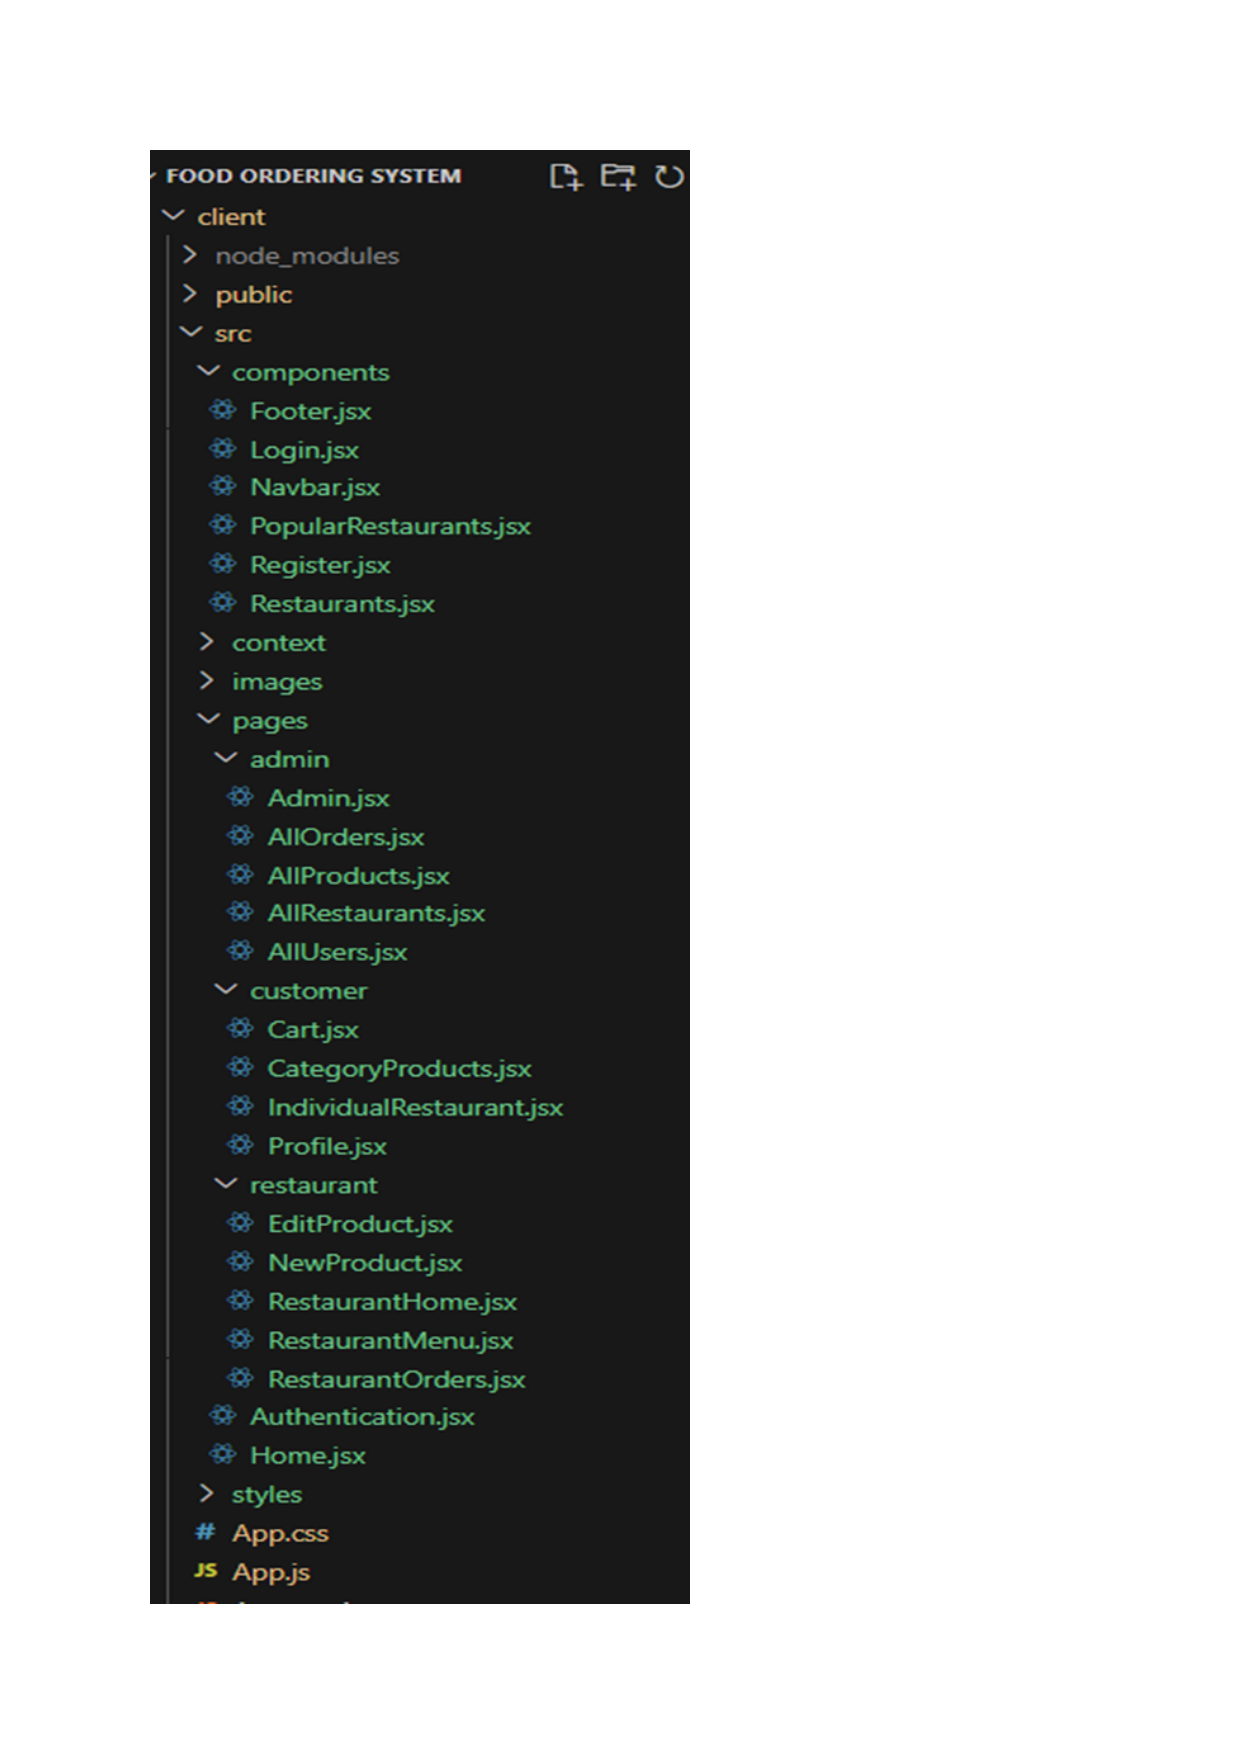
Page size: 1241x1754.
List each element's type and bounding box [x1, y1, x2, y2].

picture [150, 150, 690, 1604]
